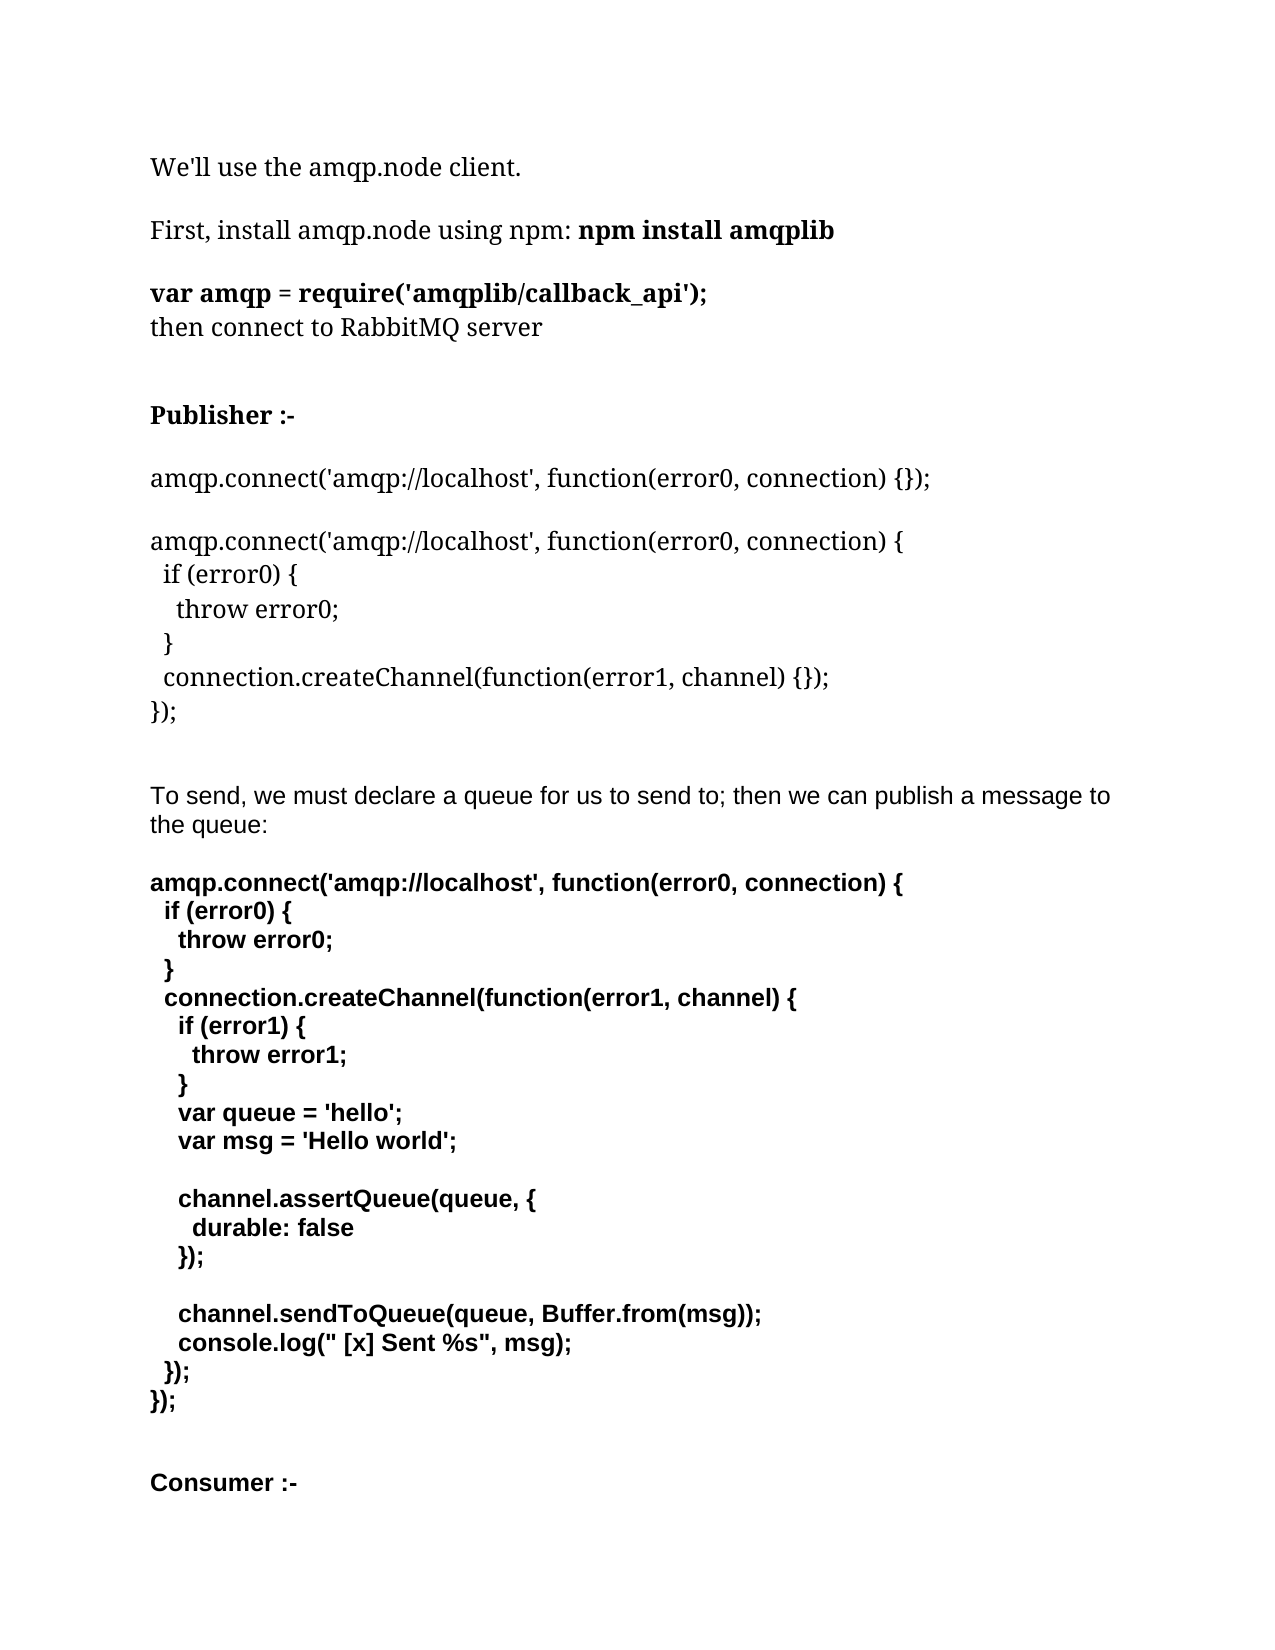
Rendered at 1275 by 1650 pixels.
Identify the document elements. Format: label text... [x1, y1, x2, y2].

text } [150, 625, 1125, 659]
text if (error0) { [150, 896, 1125, 925]
text connection.createChannel(function(error1, channel) {}); [150, 659, 1125, 693]
text Consumer :- [150, 1467, 1125, 1496]
text Publisher :- [150, 397, 1125, 432]
text amqp.connect('amqp://localhost', function(error0, connection) {}); [150, 460, 1125, 494]
text connection.createChannel(function(error1, channel) { [150, 982, 1125, 1011]
text durable: false [150, 1212, 1125, 1241]
text }); [150, 1356, 1125, 1385]
text console.log(" [x] Sent %s", msg); [150, 1327, 1125, 1356]
text } [150, 1069, 1125, 1097]
text if (error1) { [150, 1011, 1125, 1040]
text then connect to RabbitMQ server [150, 310, 1125, 344]
text }); [150, 693, 1125, 727]
text We'll use the amqp.node client. [150, 150, 1125, 184]
text var queue = 'hello'; [150, 1097, 1125, 1126]
text First, install amqp.node using npm: npm install amqplib [150, 213, 1125, 247]
text if (error0) { [150, 557, 1125, 591]
text throw error0; [150, 591, 1125, 625]
text } [150, 954, 1125, 982]
text To send, we must declare a queue for us to send to; then we can publish a message to the queue: [150, 781, 1125, 839]
text var msg = 'Hello world'; [150, 1126, 1125, 1155]
text throw error0; [150, 925, 1125, 954]
text amqp.connect('amqp://localhost', function(error0, connection) { [150, 523, 1125, 557]
text channel.sendToQueue(queue, Buffer.from(msg)); [150, 1299, 1125, 1327]
text }); [150, 1385, 1125, 1414]
text }); [150, 1241, 1125, 1270]
text channel.assertQueue(queue, { [150, 1184, 1125, 1212]
text var amqp = require('amqplib/callback_api'); [150, 276, 1125, 310]
text throw error1; [150, 1040, 1125, 1069]
text amqp.connect('amqp://localhost', function(error0, connection) { [150, 867, 1125, 896]
